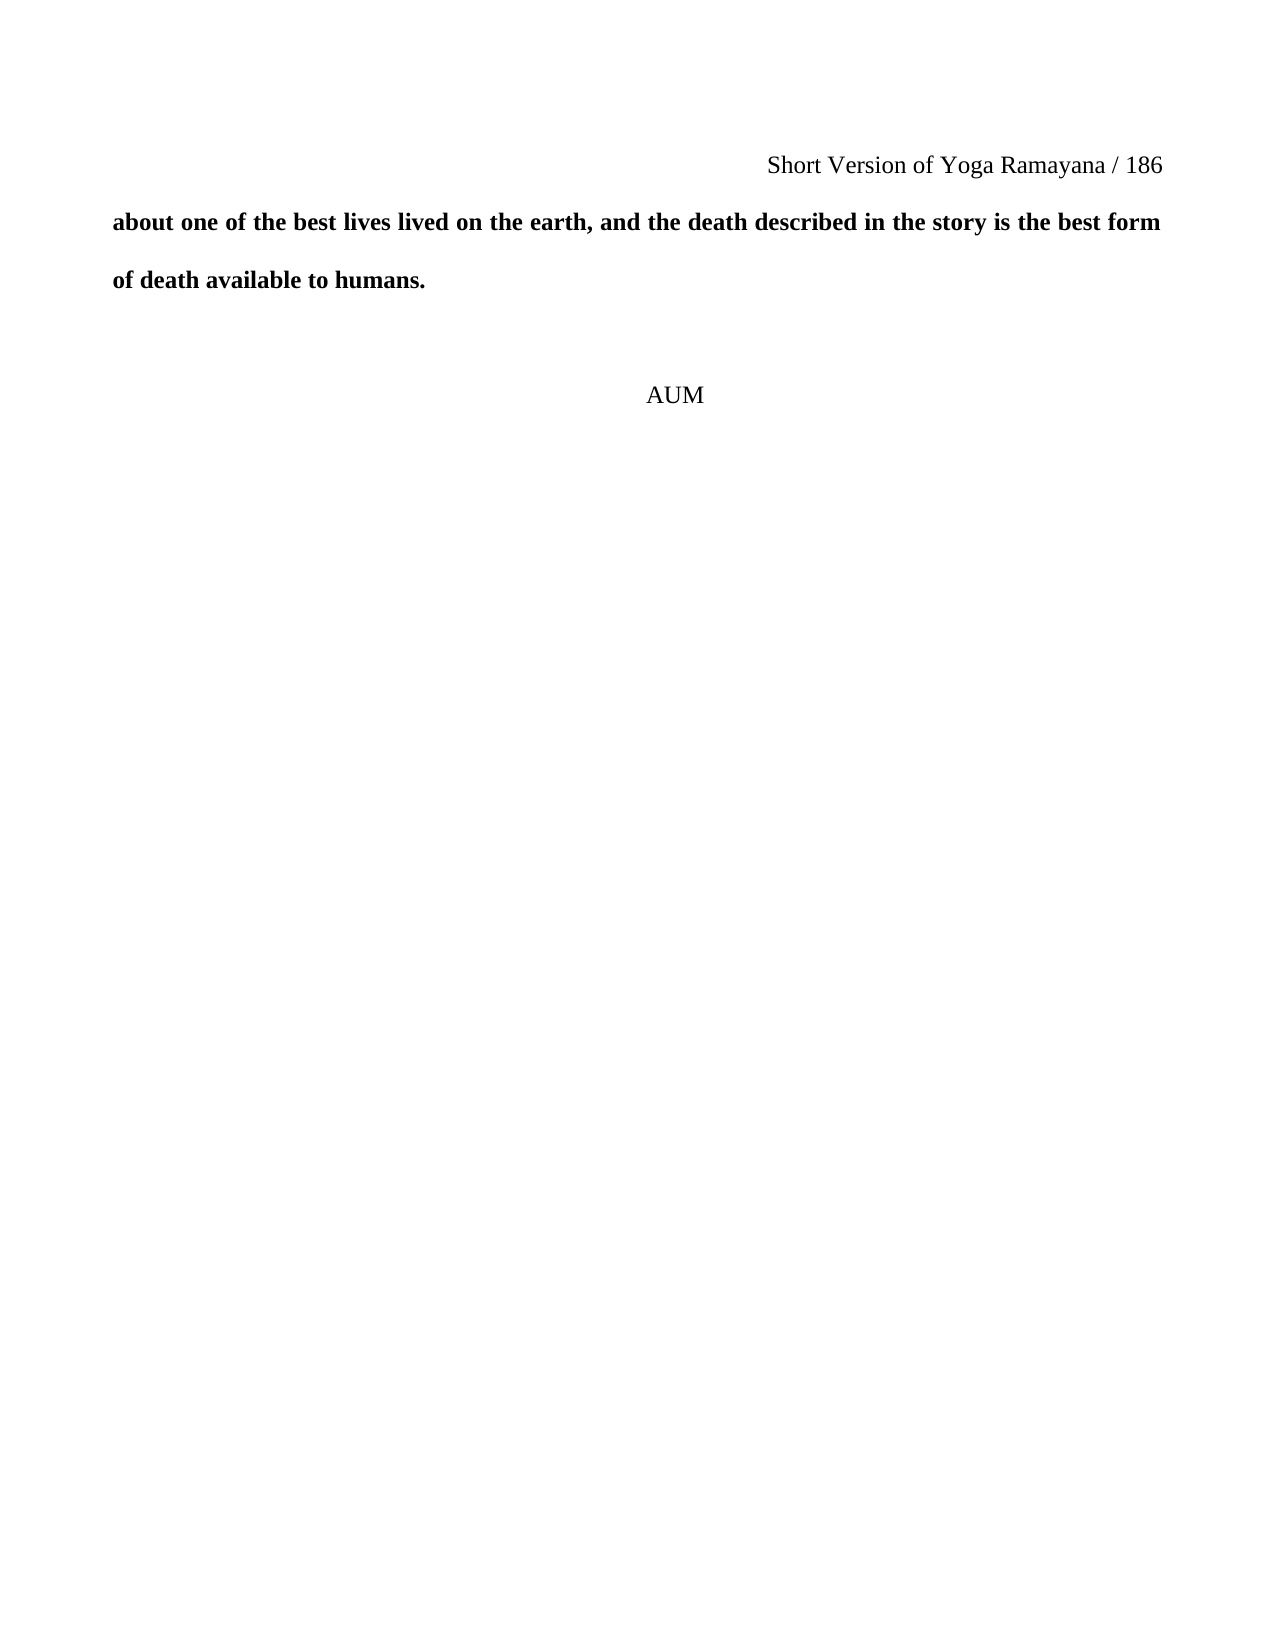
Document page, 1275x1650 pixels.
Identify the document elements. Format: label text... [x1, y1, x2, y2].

text AUM [112, 380, 1162, 409]
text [112, 207, 1162, 294]
